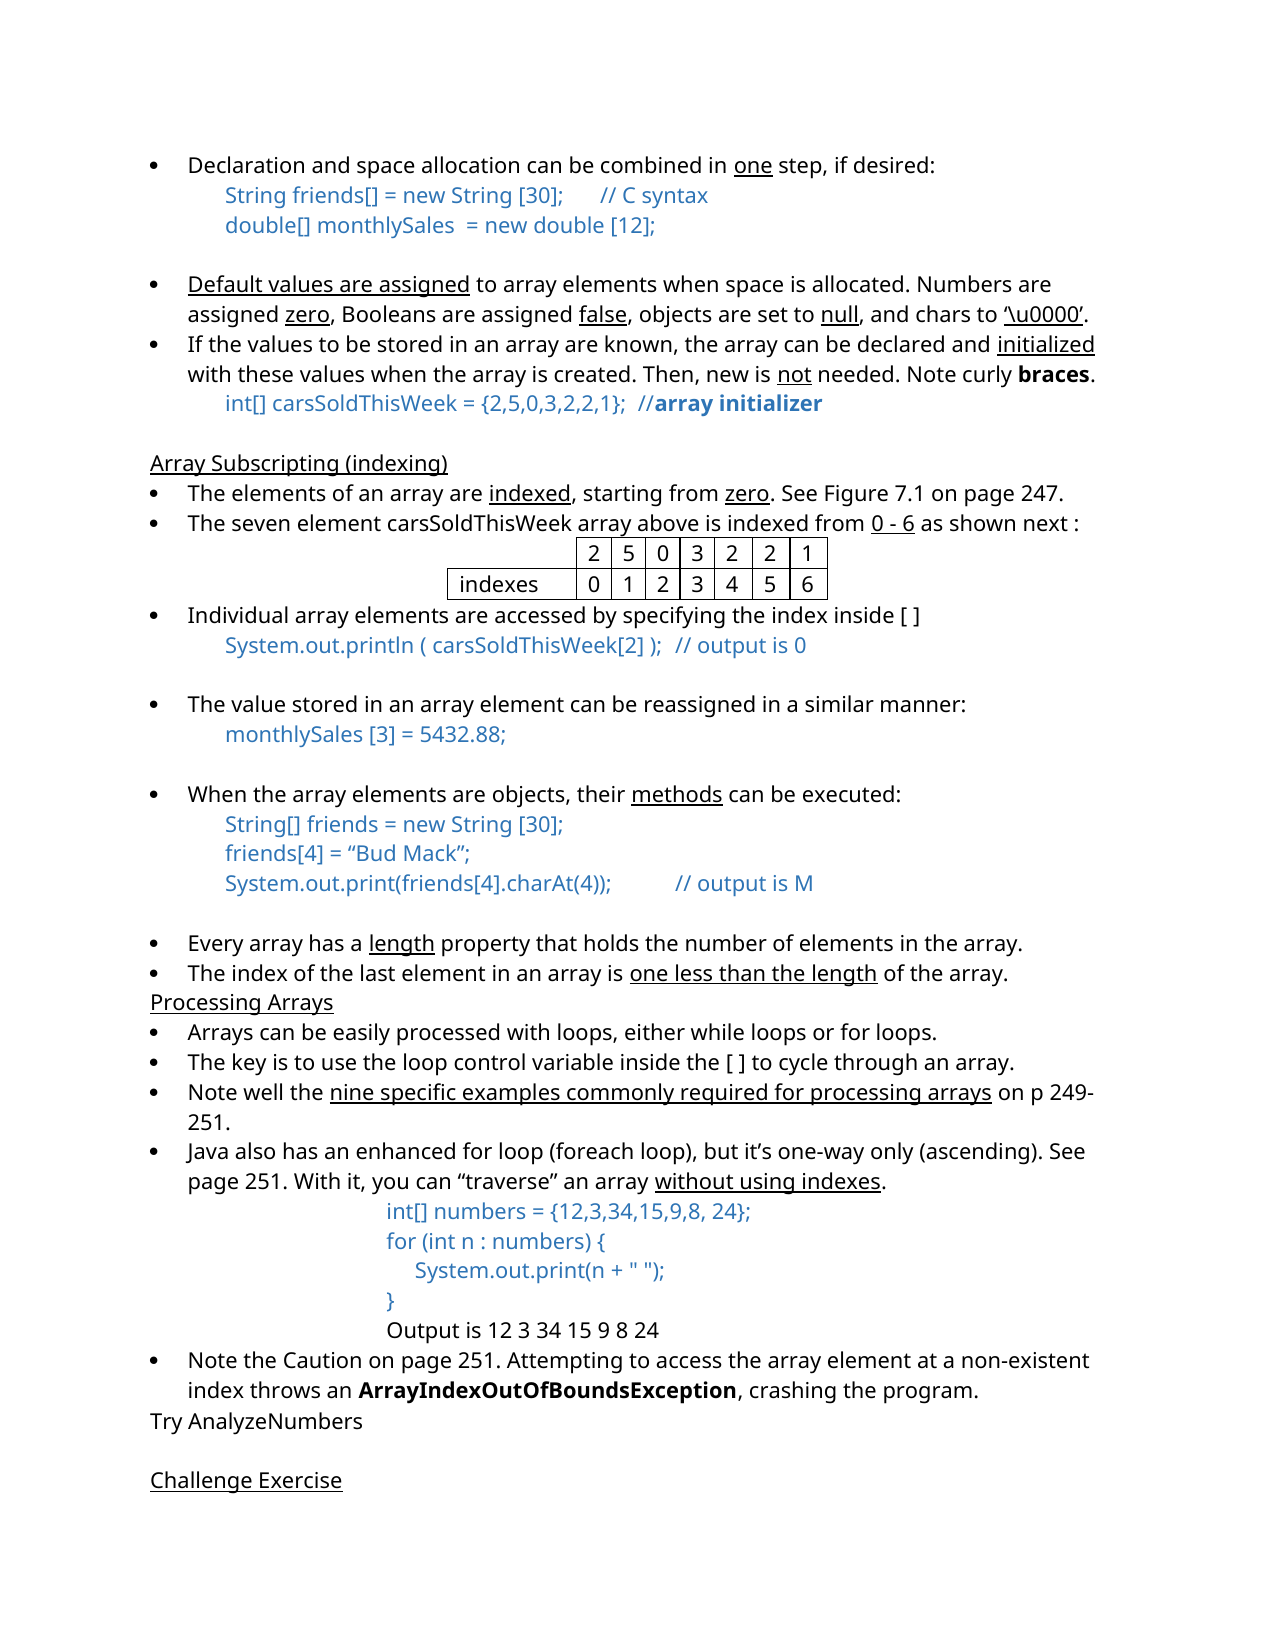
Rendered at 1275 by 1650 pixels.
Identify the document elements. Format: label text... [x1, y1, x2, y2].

table_header 5 [612, 538, 645, 568]
list Declaration and space allocation can be combined in one step, if desired: [150, 150, 1125, 180]
table_cell 1 [612, 569, 645, 599]
list Java also has an enhanced for loop (foreach loop), but it’s one-way only (ascending). See page 251. With it, you can “traverse” an array without using indexes. [150, 1136, 1125, 1196]
table_header 3 [681, 538, 714, 568]
text Challenge Exercise [150, 1465, 1125, 1495]
table_cell 2 [646, 569, 679, 599]
table_header 0 [646, 538, 679, 568]
text System.out.print(friends[4].charAt(4)); // output is M [225, 868, 1125, 898]
table_header 2 [715, 538, 752, 568]
list If the values to be stored in an array are known, the array can be declared and initialized with these values when the array is created. Then, new is not needed. Note curly braces. [150, 329, 1125, 388]
text Output is 12 3 34 15 9 8 24 [375, 1315, 1125, 1345]
list Note well the nine specific examples commonly required for processing arrays on p 249-251. [150, 1077, 1125, 1136]
table_cell indexes [448, 569, 576, 599]
text String friends[] = new String [30]; // C syntax [225, 180, 1125, 209]
list Every array has a length property that holds the number of elements in the array. [150, 928, 1125, 957]
table_header 2 [753, 538, 789, 568]
list Individual array elements are accessed by specifying the index inside [ ] [150, 600, 1125, 630]
list When the array elements are objects, their methods can be executed: [150, 779, 1125, 808]
text System.out.println ( carsSoldThisWeek[2] ); // output is 0 [225, 630, 1125, 659]
text friends[4] = “Bud Mack”; [225, 838, 1125, 868]
text double[] monthlySales = new double [12]; [225, 209, 1125, 239]
list The seven element carsSoldThisWeek array above is indexed from 0 - 6 as shown next : [150, 507, 1125, 537]
table_header 1 [791, 538, 827, 568]
table_cell 4 [715, 569, 752, 599]
list Note the Caution on page 251. Attempting to access the array element at a non-existent index throws an ArrayIndexOutOfBoundsException, crashing the program. [150, 1345, 1125, 1404]
subtitle Array Subscripting (indexing) [150, 448, 1125, 478]
text int[] carsSoldThisWeek = {2,5,0,3,2,2,1}; //array initializer [225, 388, 1125, 418]
list Arrays can be easily processed with loops, either while loops or for loops. [150, 1017, 1125, 1047]
list The key is to use the loop control variable inside the [ ] to cycle through an array. [150, 1047, 1125, 1077]
list The index of the last element in an array is one less than the length of the array. [150, 957, 1125, 987]
text String[] friends = new String [30]; [225, 808, 1125, 838]
list Default values are assigned to array elements when space is allocated. Numbers are assigned zero, Booleans are assigned false, objects are set to null, and chars to ‘\u0000’. [150, 269, 1125, 329]
table_cell 5 [753, 569, 789, 599]
text monthlySales [3] = 5432.88; [225, 719, 1125, 749]
list The value stored in an array element can be reassigned in a similar manner: [150, 689, 1125, 719]
table_cell 0 [577, 569, 611, 599]
table_cell 6 [791, 569, 827, 599]
text System.out.print(n + " "); [375, 1255, 1125, 1285]
text } [375, 1285, 1125, 1315]
table_cell 3 [681, 569, 714, 599]
subtitle Processing Arrays [150, 987, 1125, 1017]
text Try AnalyzeNumbers [150, 1406, 1127, 1436]
text int[] numbers = {12,3,34,15,9,8, 24}; [375, 1196, 1125, 1226]
list The elements of an array are indexed, starting from zero. See Figure 7.1 on page 247. [150, 478, 1125, 507]
text for (int n : numbers) { [375, 1226, 1125, 1255]
table_header 2 [577, 538, 611, 568]
